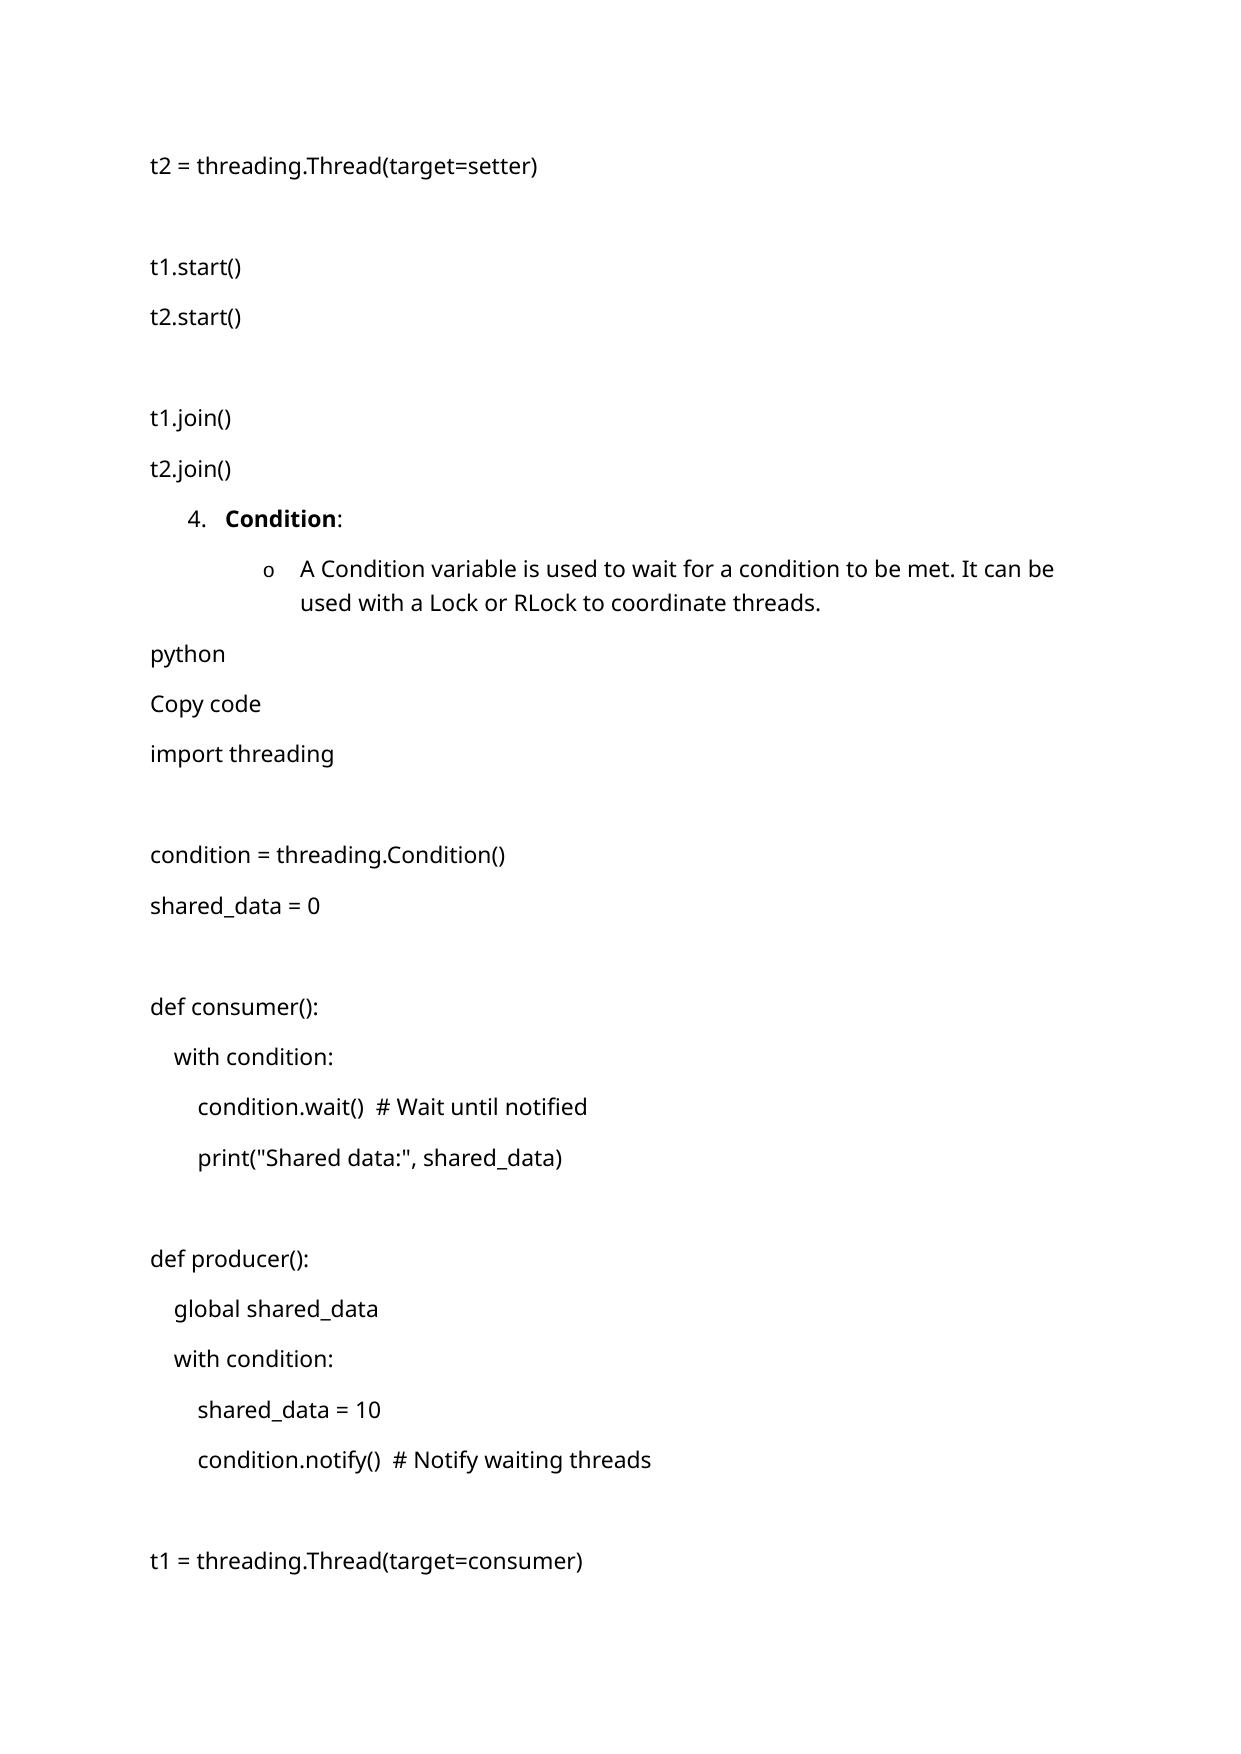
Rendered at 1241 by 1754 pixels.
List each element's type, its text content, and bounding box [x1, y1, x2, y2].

text shared_data = 0 [150, 889, 1090, 921]
text condition = threading.Condition() [150, 839, 1090, 870]
text condition.wait() # Wait until notified [150, 1091, 1090, 1122]
text t2.start() [150, 301, 1090, 332]
text global shared_data [150, 1293, 1090, 1324]
text t1.start() [150, 251, 1090, 282]
text t2 = threading.Thread(target=setter) [150, 150, 1090, 181]
text with condition: [150, 1343, 1090, 1374]
text python [150, 637, 1090, 669]
text def consumer(): [150, 990, 1090, 1022]
text t1.join() [150, 402, 1090, 433]
list A Condition variable is used to wait for a condition to be met. It can be used with a Lock or RLock to coordinate threads. [262, 553, 1090, 618]
text def producer(): [150, 1242, 1090, 1274]
text condition.notify() # Notify waiting threads [150, 1444, 1090, 1475]
text with condition: [150, 1041, 1090, 1072]
text print("Shared data:", shared_data) [150, 1142, 1090, 1173]
text t1 = threading.Thread(target=consumer) [150, 1545, 1090, 1576]
text t2.join() [150, 452, 1090, 484]
list Condition: [187, 503, 1090, 534]
text import threading [150, 738, 1090, 769]
text shared_data = 10 [150, 1394, 1090, 1425]
text Copy code [150, 688, 1090, 719]
